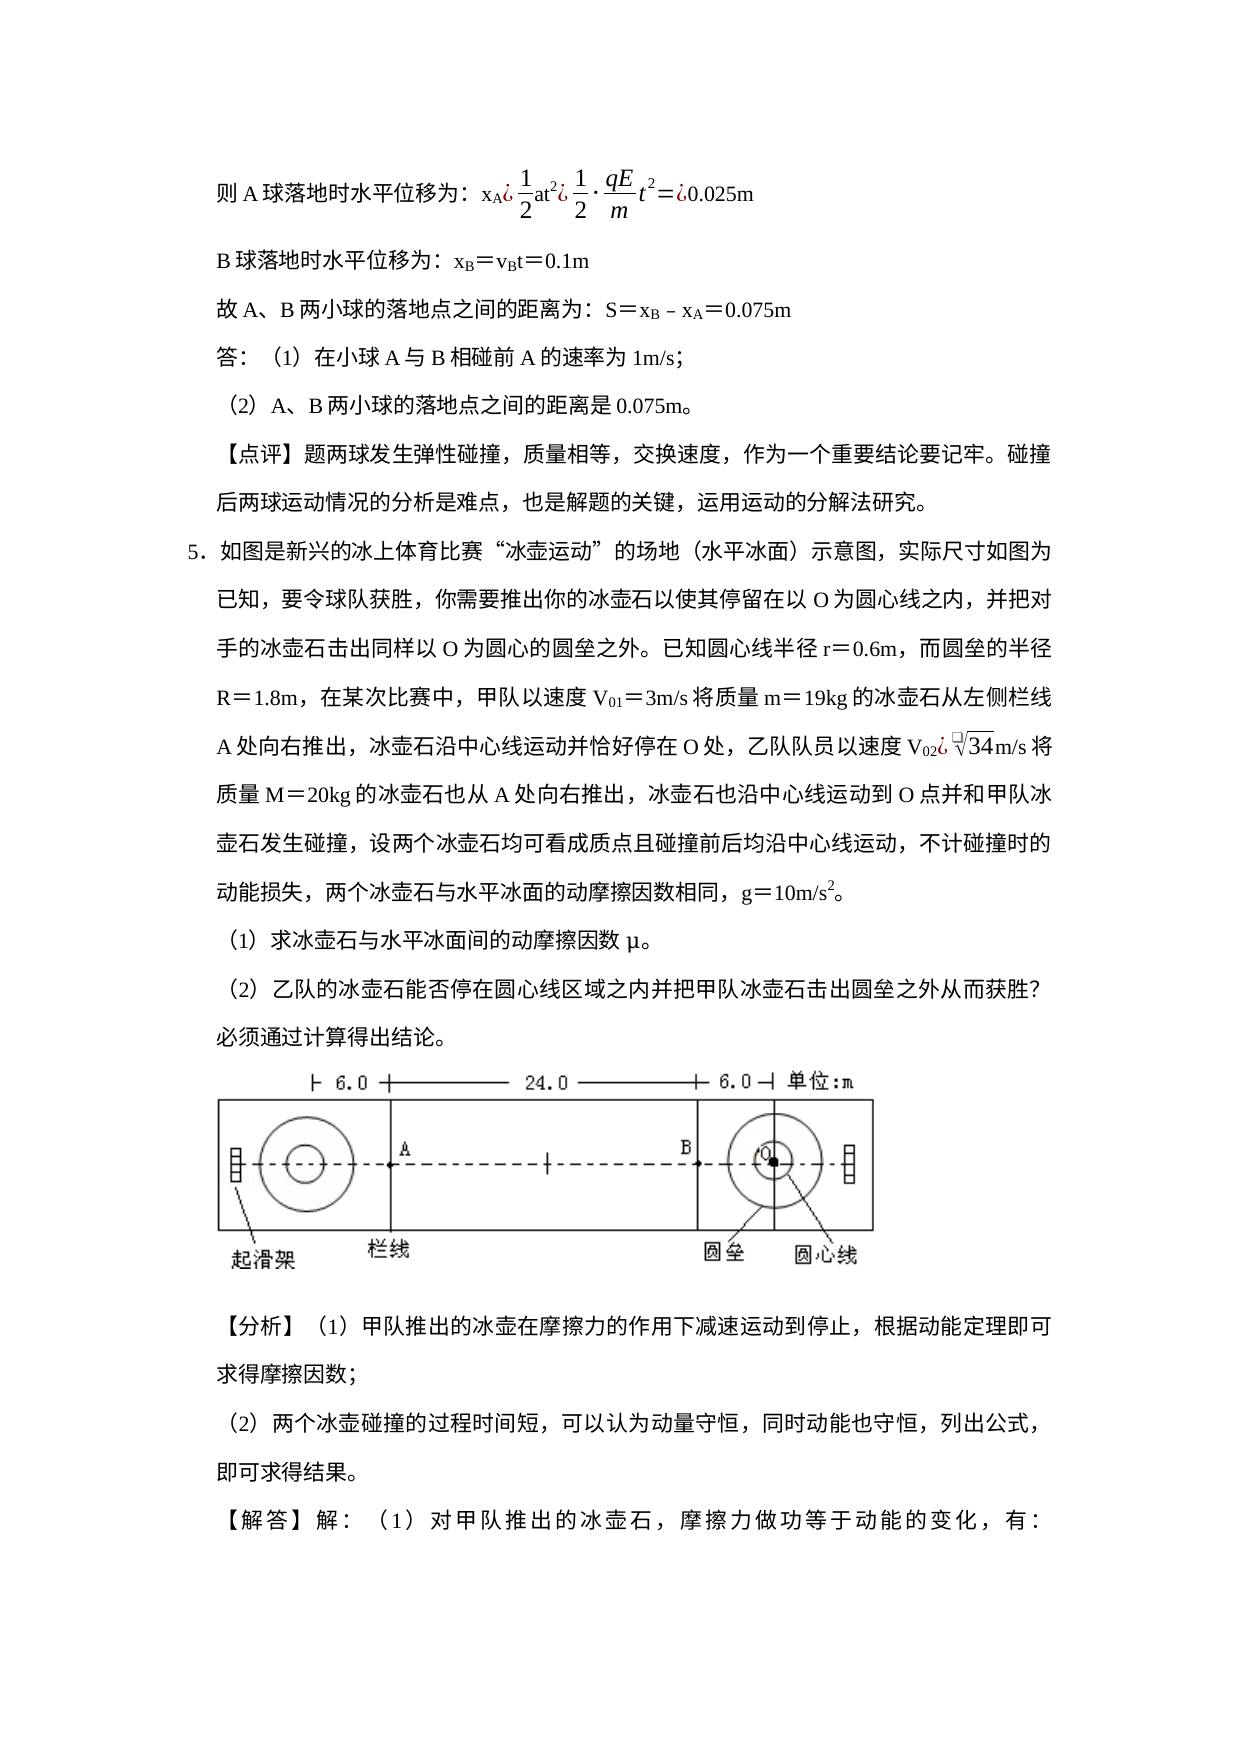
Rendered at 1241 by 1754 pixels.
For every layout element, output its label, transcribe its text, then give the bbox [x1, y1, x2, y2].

text 则A球落地时水平位移为：xAat20.025m [216, 162, 1053, 227]
text 答：（1）在小球A与B相碰前A的速率为1m/s； [216, 339, 1053, 372]
text （2）A、B两小球的落地点之间的距离是0.075m。 [216, 388, 1053, 420]
text 故A、B两小球的落地点之间的距离为：S＝xB﹣xA＝0.075m [216, 291, 1053, 324]
text 【分析】（1）甲队推出的冰壶在摩擦力的作用下减速运动到停止，根据动能定理即可求得摩擦因数； [216, 1308, 1053, 1389]
text B球落地时水平位移为：xB＝vBt＝0.1m [216, 243, 1053, 275]
text 5．如图是新兴的冰上体育比赛“冰壶运动”的场地（水平冰面）示意图，实际尺寸如图为已知，要令球队获胜，你需要推出你的冰壶石以使其停留在以O为圆心线之内，并把对手的冰壶石击出同样以O为圆心的圆垒之外。已知圆心线半径r＝0.6m，而圆垒的半径R＝1.8m，在某次比赛中，甲队以速度V01＝3m/s将质量m＝19kg的冰壶石从左侧栏线A处向右推出，冰壶石沿中心线运动并恰好停在O处，乙队队员以速度V02m/s将质量M＝20kg的冰壶石也从A处向右推出，冰壶石也沿中心线运动到O点并和甲队冰壶石发生碰撞，设两个冰壶石均可看成质点且碰撞前后均沿中心线运动，不计碰撞时的动能损失，两个冰壶石与水平冰面的动摩擦因数相同，g＝10m/s2。 [187, 533, 1053, 907]
text （2）乙队的冰壶石能否停在圆心线区域之内并把甲队冰壶石击出圆垒之外从而获胜？必须通过计算得出结论。 [216, 971, 1053, 1052]
picture [216, 1068, 874, 1269]
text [216, 1502, 1053, 1535]
text （2）两个冰壶碰撞的过程时间短，可以认为动量守恒，同时动能也守恒，列出公式，即可求得结果。 [216, 1405, 1053, 1487]
text （1）求冰壶石与水平冰面间的动摩擦因数μ。 [216, 923, 1053, 955]
text 【点评】题两球发生弹性碰撞，质量相等，交换速度，作为一个重要结论要记牢。碰撞后两球运动情况的分析是难点，也是解题的关键，运用运动的分解法研究。 [216, 436, 1053, 517]
